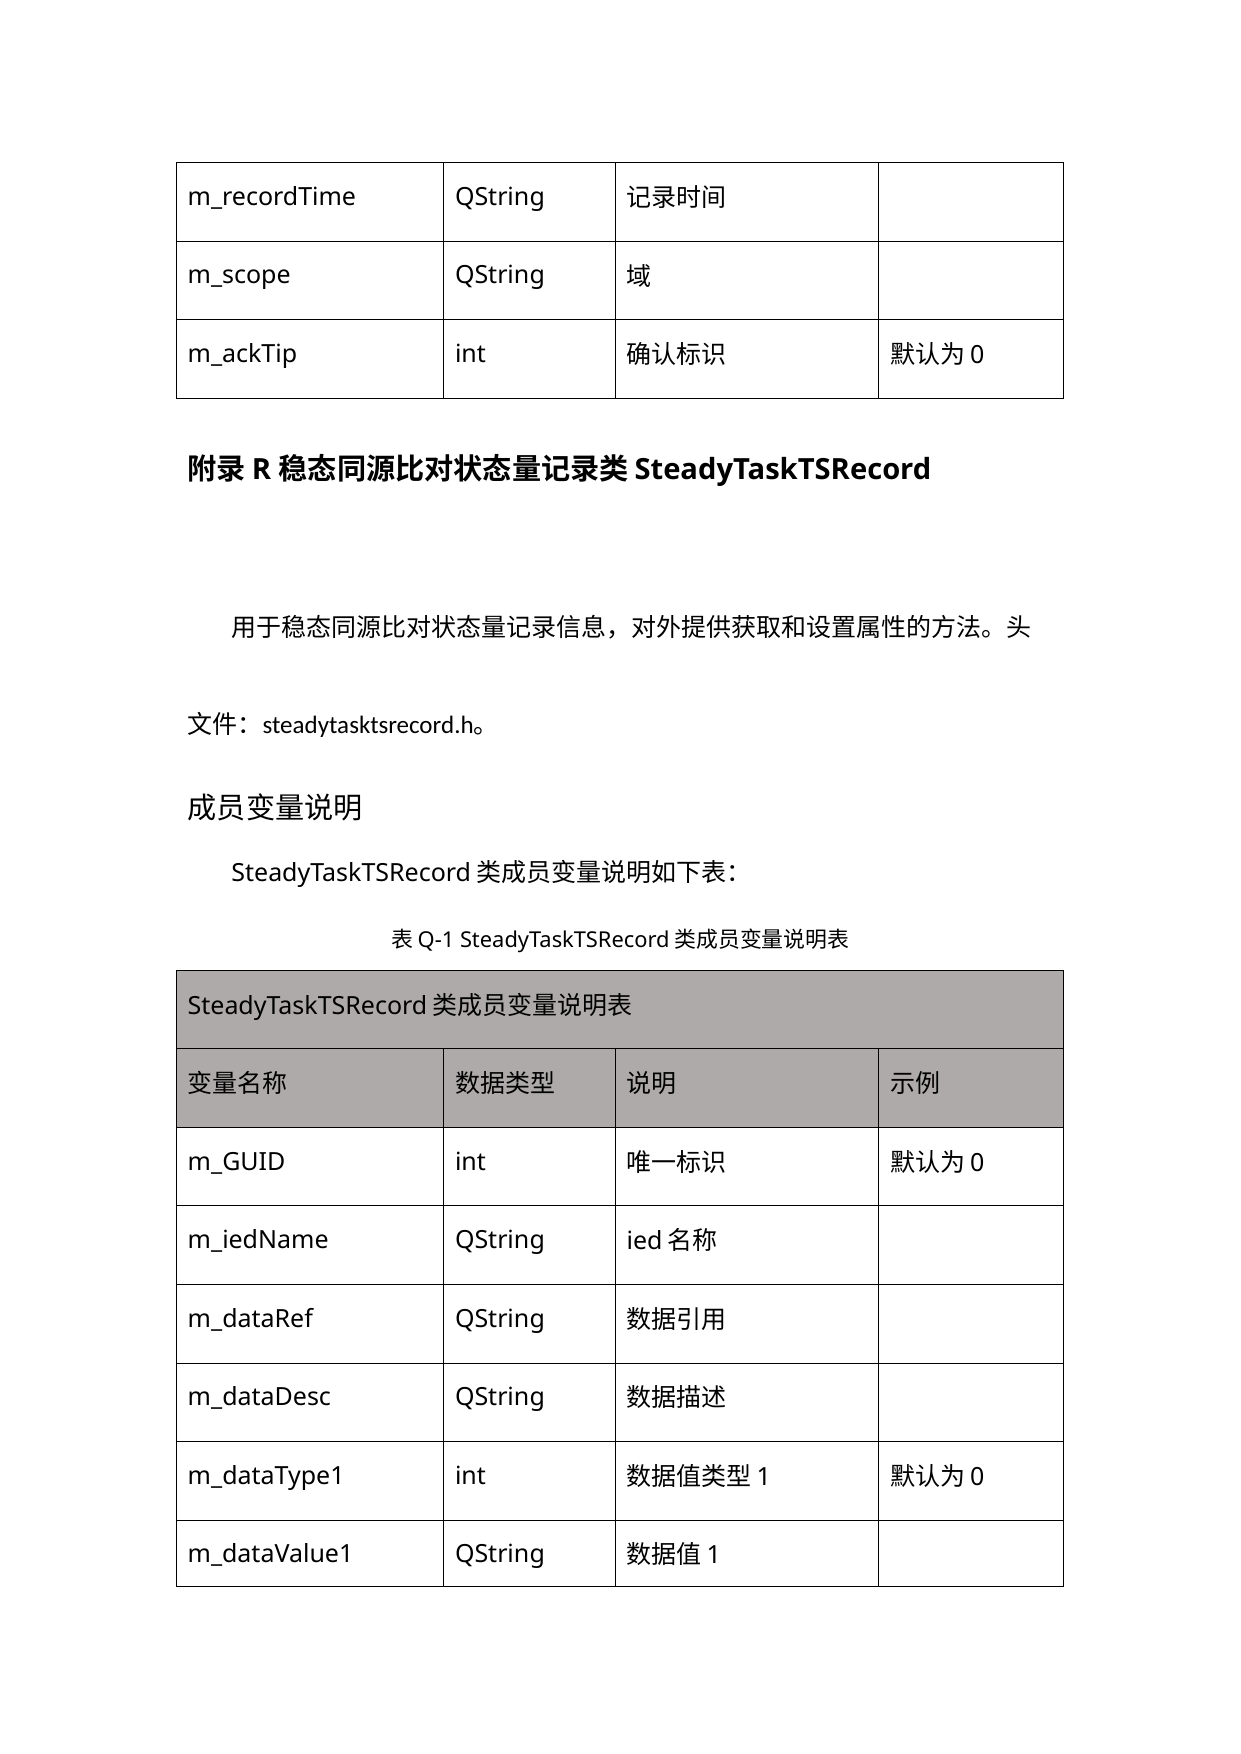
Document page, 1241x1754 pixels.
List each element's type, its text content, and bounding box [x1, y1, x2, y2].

table_cell 示例 [879, 1049, 1063, 1127]
table_cell [879, 1521, 1063, 1586]
table_cell 域 [616, 242, 878, 319]
table_cell 默认为0 [879, 1128, 1063, 1205]
table_cell QString [444, 163, 615, 241]
table_cell m_dataDesc [177, 1364, 443, 1441]
table_cell [879, 163, 1063, 241]
table_cell [879, 1206, 1063, 1284]
text 成员变量说明 [187, 773, 1053, 838]
table_cell m_scope [177, 242, 443, 319]
table_cell 变量名称 [177, 1049, 443, 1127]
table_cell [879, 1285, 1063, 1362]
table_cell QString [444, 1364, 615, 1441]
table_cell m_dataType1 [177, 1442, 443, 1519]
table_cell m_GUID [177, 1128, 443, 1205]
table_cell 记录时间 [616, 163, 878, 241]
table_cell [879, 1364, 1063, 1441]
table_cell 说明 [616, 1049, 878, 1127]
table_cell m_ackTip [177, 320, 443, 398]
table_cell m_recordTime [177, 163, 443, 241]
table_cell ied名称 [616, 1206, 878, 1284]
table_cell int [444, 320, 615, 398]
table_cell 唯一标识 [616, 1128, 878, 1205]
table_cell m_dataRef [177, 1285, 443, 1362]
table_cell int [444, 1442, 615, 1519]
table_cell QString [444, 1285, 615, 1362]
table_cell 数据描述 [616, 1364, 878, 1441]
table_cell QString [444, 242, 615, 319]
subtitle 附录R 稳态同源比对状态量记录类SteadyTaskTSRecord [187, 434, 1053, 499]
table_cell m_dataValue1 [177, 1521, 443, 1586]
table_cell QString [444, 1521, 615, 1586]
text SteadyTaskTSRecord类成员变量说明如下表： [187, 838, 1053, 903]
table_cell 数据类型 [444, 1049, 615, 1127]
text 表Q-1 SteadyTaskTSRecord类成员变量说明表 [187, 921, 1053, 954]
table_header SteadyTaskTSRecord类成员变量说明表 [177, 971, 1063, 1048]
text 用于稳态同源比对状态量记录信息，对外提供获取和设置属性的方法。头文件：steadytasktsrecord.h。 [187, 593, 1053, 755]
table_cell 数据值类型1 [616, 1442, 878, 1519]
table_cell QString [444, 1206, 615, 1284]
table_cell m_iedName [177, 1206, 443, 1284]
table_cell int [444, 1128, 615, 1205]
table_cell 数据引用 [616, 1285, 878, 1362]
table_cell 默认为0 [879, 1442, 1063, 1519]
table_cell [879, 242, 1063, 319]
table_cell 默认为0 [879, 320, 1063, 398]
table_cell 确认标识 [616, 320, 878, 398]
table_cell 数据值1 [616, 1521, 878, 1586]
